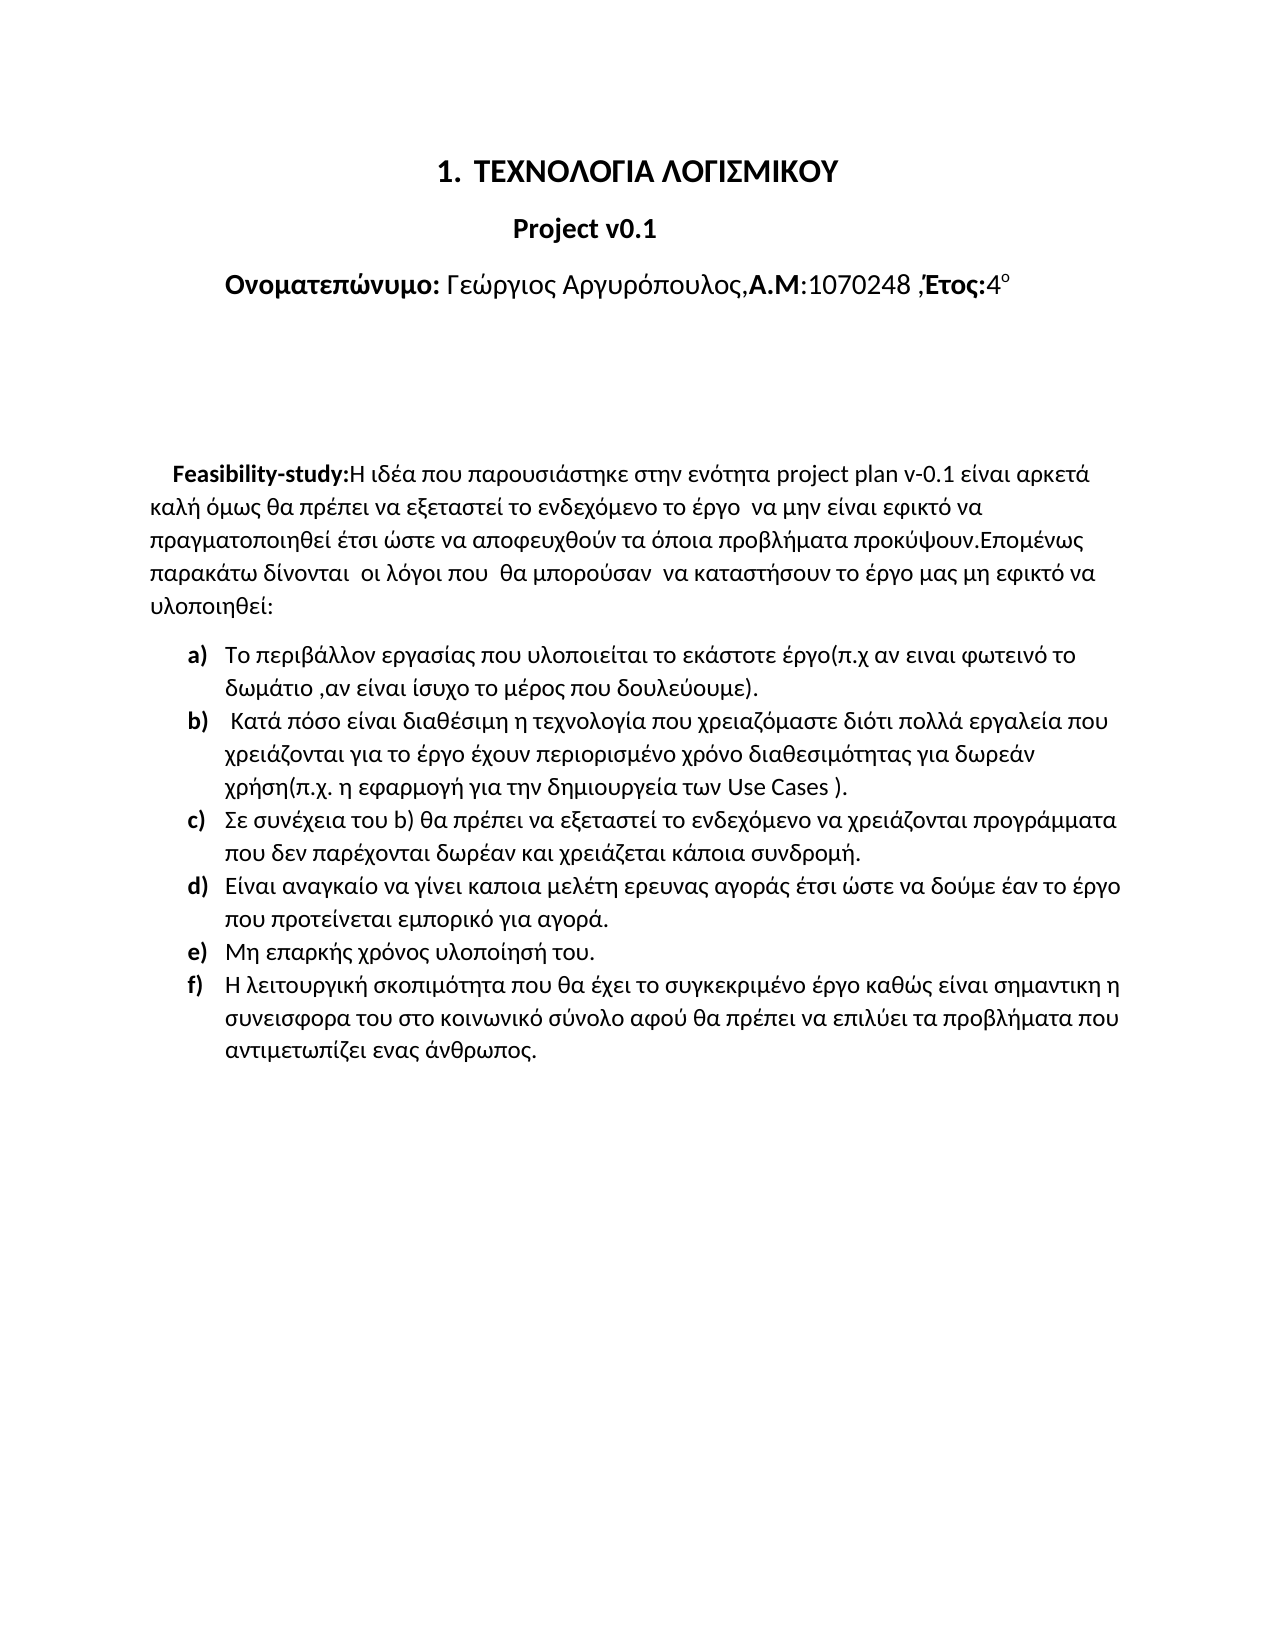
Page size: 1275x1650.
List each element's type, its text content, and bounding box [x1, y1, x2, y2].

list Ονοματεπώνυμο: Γεώργιος Αργυρόπουλος,Α.Μ:1070248 ,Έτος:4ο [225, 266, 1125, 301]
text Project v0.1 [150, 211, 1125, 246]
list Το περιβάλλον εργασίας που υλοποιείται το εκάστοτε έργο(π.χ αν ειναι φωτεινό το δωμάτιο ,αν είναι ίσυχο το μέρος που δουλεύουμε). [187, 640, 1125, 703]
list Μη επαρκής χρόνος υλοποίησή του. [187, 936, 1125, 966]
list Σε συνέχεια του b) θα πρέπει να εξεταστεί το ενδεχόμενο να χρειάζονται προγράμματα που δεν παρέχονται δωρέαν και χρειάζεται κάποια συνδρομή. [187, 804, 1125, 868]
text Feasibility-study:Η ιδέα που παρουσιάστηκε στην ενότητα project plan v-0.1 είναι αρκετά καλή όμως θα πρέπει να εξεταστεί το ενδεχόμενο το έργο να μην είναι εφικτό να πραγματοποιηθεί έτσι ώστε να αποφευχθούν τα όποια προβλήματα προκύψουν.Επομένως παρακάτω δίνονται οι λόγοι που θα μπορούσαν να καταστήσουν το έργο μας μη εφικτό να υλοποιηθεί: [150, 458, 1125, 621]
list Κατά πόσο είναι διαθέσιμη η τεχνολογία που χρειαζόμαστε διότι πολλά εργαλεία που χρειάζονται για το έργο έχουν περιορισμένο χρόνο διαθεσιμότητας για δωρεάν χρήση(π.χ. η εφαρμογή για την δημιουργεία των Use Cases ). [187, 706, 1125, 802]
list Είναι αναγκαίο να γίνει καποια μελέτη ερευνας αγοράς έτσι ώστε να δούμε έαν το έργο που προτείνεται εμπορικό για αγορά. [187, 870, 1125, 933]
list ΤΕΧΝΟΛΟΓΙΑ ΛΟΓΙΣΜΙΚΟΥ [436, 150, 1125, 191]
list Η λειτουργική σκοπιμότητα που θα έχει το συγκεκριμένο έργο καθώς είναι σημαντικη η συνεισφορα του στο κοινωνικό σύνολο αφού θα πρέπει να επιλύει τα προβλήματα που αντιμετωπίζει ενας άνθρωπος. [187, 969, 1125, 1065]
